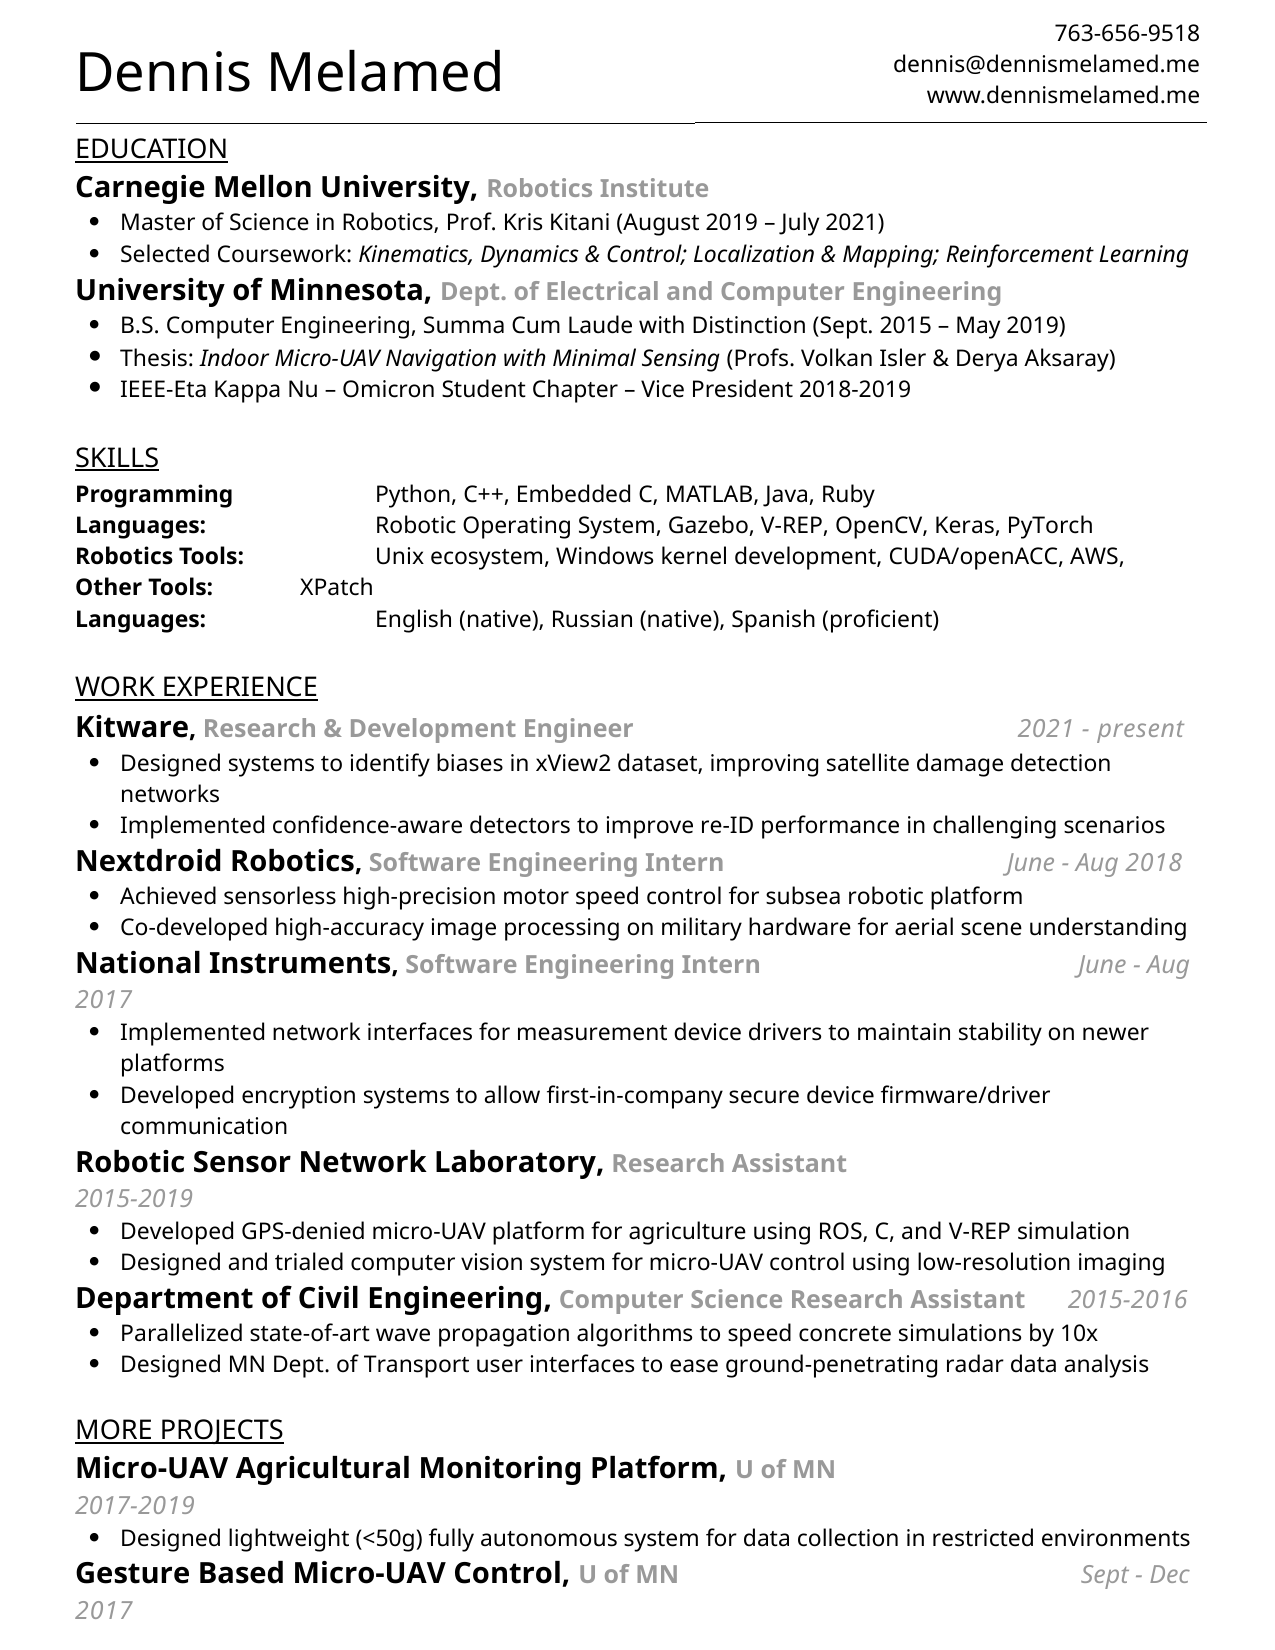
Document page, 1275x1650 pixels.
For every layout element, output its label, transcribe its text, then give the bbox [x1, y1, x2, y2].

text Nextdroid Robotics, Software Engineering Intern June - Aug 2018 [75, 840, 1200, 880]
subtitle Thesis: Indoor Micro-UAV Navigation with Minimal Sensing (Profs. Volkan Isler & Derya Aksaray) [90, 342, 1200, 373]
text Programming Languages: Robotics Tools: [75, 478, 356, 571]
list Developed GPS-denied micro-UAV platform for agriculture using ROS, C, and V-REP simulation [90, 1215, 1200, 1246]
subtitle IEEE-Eta Kappa Nu – Omicron Student Chapter – Vice President 2018-2019 [90, 373, 1200, 405]
text English (native), Russian (native), Spanish (proficient) [366, 603, 1200, 634]
text 763-656-9518 [622, 17, 1200, 48]
list Achieved sensorless high-precision motor speed control for subsea robotic platform [90, 880, 1200, 911]
text Unix ecosystem, Windows kernel development, CUDA/openACC, AWS, XPatch [366, 540, 1200, 603]
list Implemented network interfaces for measurement device drivers to maintain stability on newer platforms [90, 1016, 1200, 1079]
text Languages: [75, 603, 356, 634]
text National Instruments, Software Engineering Intern June - Aug 2017 [75, 942, 1200, 1016]
subtitle WORK EXPERIENCE [75, 667, 1200, 704]
text Robotic Operating System, Gazebo, V-REP, OpenCV, Keras, PyTorch [375, 509, 1200, 540]
list Designed and trialed computer vision system for micro-UAV control using low-resolution imaging [90, 1246, 1200, 1277]
text Other Tools: [75, 571, 356, 603]
list Master of Science in Robotics, Prof. Kris Kitani (August 2019 – July 2021) [90, 206, 1200, 238]
text Dennis Melamed [75, 34, 622, 107]
list Designed lightweight (<50g) fully autonomous system for data collection in restricted environments [90, 1521, 1200, 1553]
list B.S. Computer Engineering, Summa Cum Laude with Distinction (Sept. 2015 – May 2019) [90, 308, 1200, 340]
list Parallelized state-of-art wave propagation algorithms to speed concrete simulations by 10x [90, 1317, 1200, 1348]
text Gesture Based Micro-UAV Control, U of MN Sept - Dec 2017 [75, 1553, 1200, 1626]
list Designed systems to identify biases in xView2 dataset, improving satellite damage detection networks [90, 746, 1200, 809]
text Robotic Sensor Network Laboratory, Research Assistant 2015-2019 [75, 1141, 1200, 1215]
list Designed MN Dept. of Transport user interfaces to ease ground-penetrating radar data analysis [90, 1348, 1200, 1379]
text MORE PROJECTS [75, 1411, 1200, 1448]
list Implemented confidence-aware detectors to improve re-ID performance in challenging scenarios [90, 809, 1200, 840]
text Kitware, Research & Development Engineer 2021 - present [75, 707, 1200, 746]
list Developed encryption systems to allow first-in-company secure device firmware/driver communication [90, 1079, 1200, 1141]
text Python, C++, Embedded C, MATLAB, Java, Ruby [375, 478, 1200, 509]
text www.dennismelamed.me [622, 79, 1200, 110]
text University of Minnesota, Dept. of Electrical and Computer Engineering [75, 269, 1228, 308]
text Micro-UAV Agricultural Monitoring Platform, U of MN 2017-2019 [75, 1448, 1200, 1521]
text Department of Civil Engineering, Computer Science Research Assistant 2015-2016 [75, 1277, 1200, 1317]
text EDUCATION [75, 130, 1200, 167]
text Carnegie Mellon University, Robotics Institute [75, 167, 1200, 206]
list Selected Coursework: Kinematics, Dynamics & Control; Localization & Mapping; Reinforcement Learning [90, 238, 1200, 269]
text SKILLS [75, 438, 1200, 475]
text dennis@dennismelamed.me [622, 48, 1200, 79]
list Co-developed high-accuracy image processing on military hardware for aerial scene understanding [90, 911, 1200, 942]
